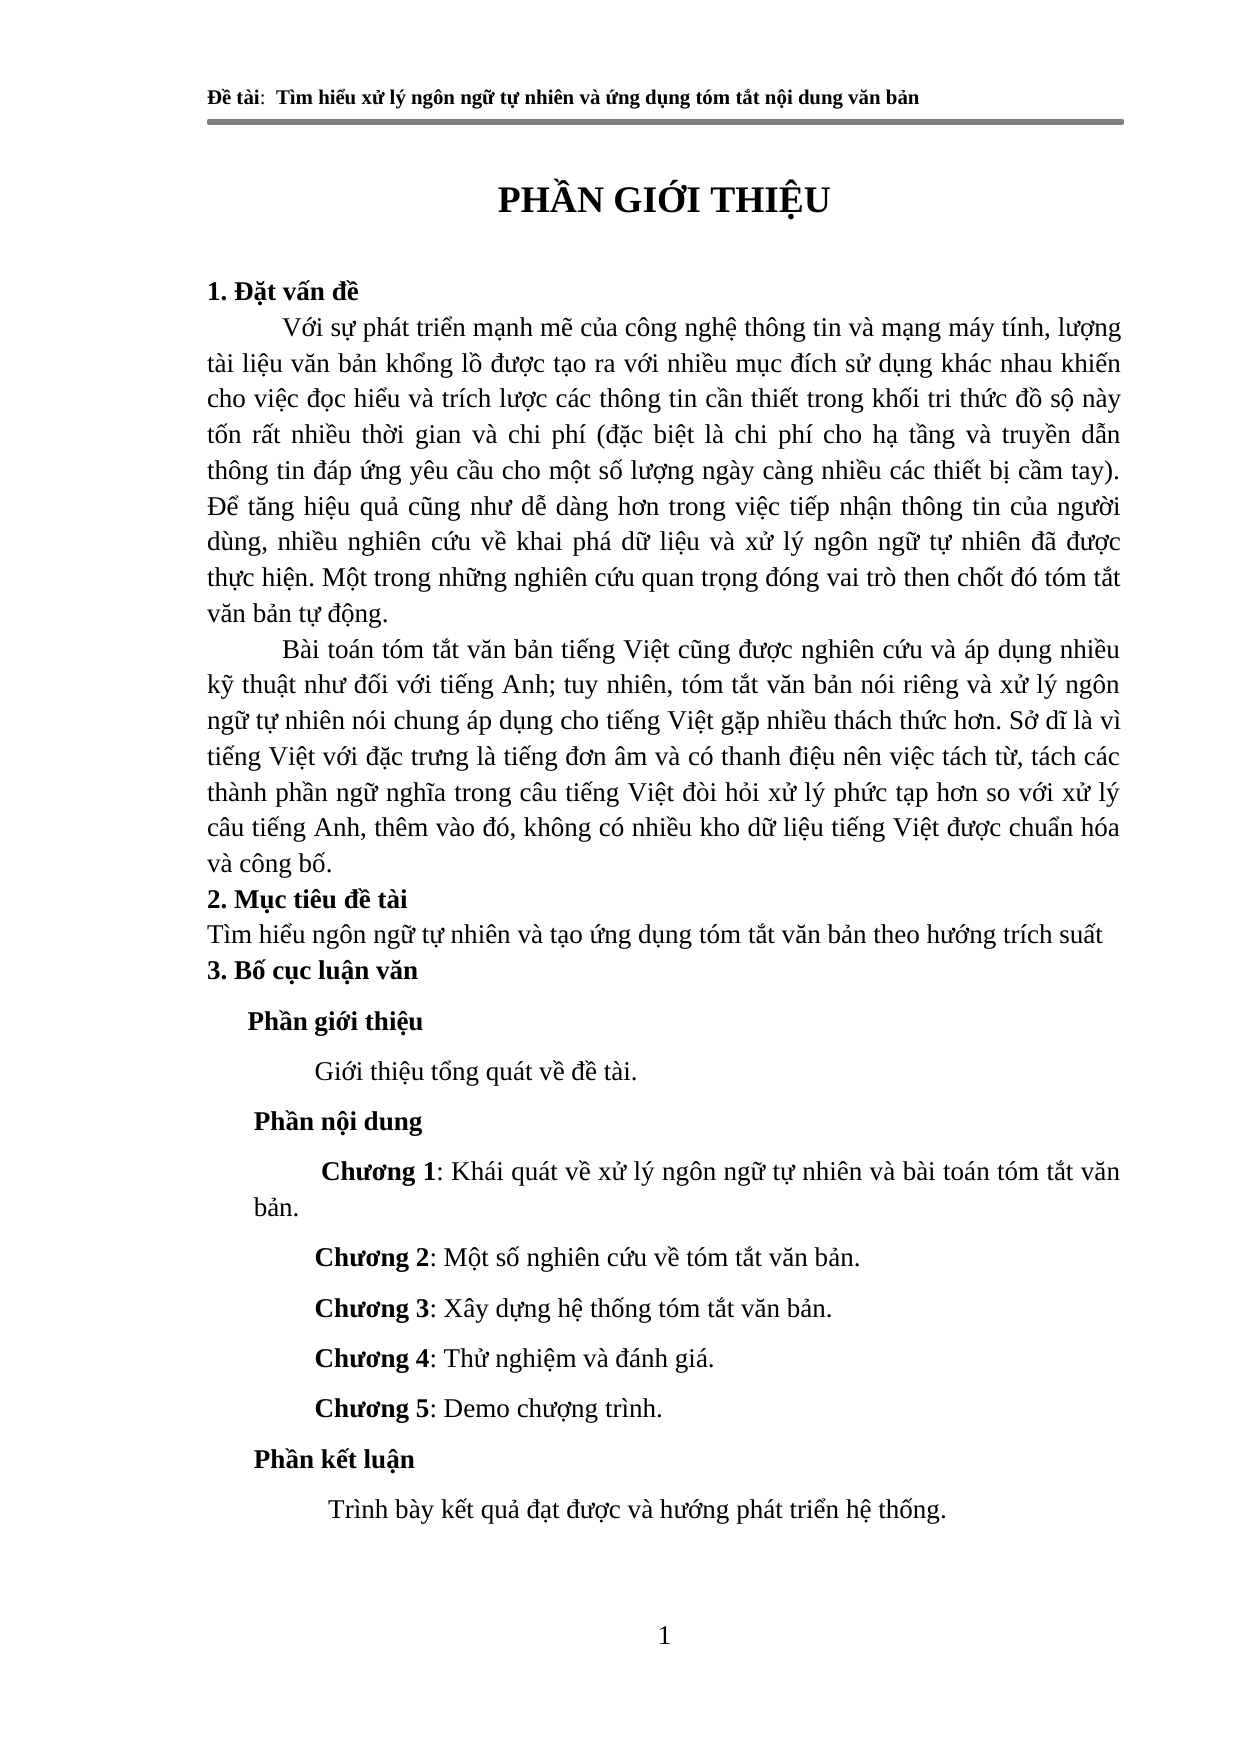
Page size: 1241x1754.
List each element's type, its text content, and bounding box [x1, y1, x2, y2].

list Chương 3: Xây dựng hệ thống tóm tắt văn bản. [254, 1292, 1122, 1323]
list Chương 2: Một số nghiên cứu về tóm tắt văn bản. [254, 1242, 1122, 1273]
list Chương 5: Demo chượng trình. [254, 1392, 1122, 1424]
list Phần kết luận [254, 1443, 1122, 1474]
text Tìm hiểu ngôn ngữ tự nhiên và tạo ứng dụng tóm tắt văn bản theo hướng trích suất [207, 918, 1122, 950]
subtitle PHẦN GIỚI THIỆU [207, 177, 1122, 220]
text Bài toán tóm tắt văn bản tiếng Việt cũng được nghiên cứu và áp dụng nhiều kỹ thuật như đối với tiếng Anh; tuy nhiên, tóm tắt văn bản nói riêng và xử lý ngôn ngữ tự nhiên nói chung áp dụng cho tiếng Việt gặp nhiều thách thức hơn. Sở dĩ là vì tiếng Việt với đặc trưng là tiếng đơn âm và có thanh điệu nên việc tách từ, tách các thành phần ngữ nghĩa trong câu tiếng Việt đòi hỏi xử lý phức tạp hơn so với xử lý câu tiếng Anh, thêm vào đó, không có nhiều kho dữ liệu tiếng Việt được chuẩn hóa và công bố. [207, 633, 1122, 878]
subtitle 2. Mục tiêu đề tài [207, 883, 1122, 914]
list Giới thiệu tổng quát về đề tài. [253, 1055, 1122, 1086]
subtitle 3. Bố cục luận văn [207, 954, 1122, 985]
list Trình bày kết quả đạt được và hướng phát triển hệ thống. [254, 1493, 1122, 1524]
list Chương 4: Thử nghiệm và đánh giá. [254, 1342, 1122, 1373]
list Chương 1: Khái quát về xử lý ngôn ngữ tự nhiên và bài toán tóm tắt văn bản. [253, 1156, 1122, 1222]
text Với sự phát triển mạnh mẽ của công nghệ thông tin và mạng máy tính, lượng tài liệu văn bản khổng lồ được tạo ra với nhiều mục đích sử dụng khác nhau khiến cho việc đọc hiểu và trích lược các thông tin cần thiết trong khối tri thức đồ sộ này tốn rất nhiều thời gian và chi phí (đặc biệt là chi phí cho hạ tầng và truyền dẫn thông tin đáp ứng yêu cầu cho một số lượng ngày càng nhiều các thiết bị cầm tay). Để tăng hiệu quả cũng như dễ dàng hơn trong việc tiếp nhận thông tin của người dùng, nhiều nghiên cứu về khai phá dữ liệu và xử lý ngôn ngữ tự nhiên đã được thực hiện. Một trong những nghiên cứu quan trọng đóng vai trò then chốt đó tóm tắt văn bản tự động. [207, 311, 1122, 628]
text Phần giới thiệu [207, 1004, 1122, 1036]
list Phần nội dung [254, 1105, 1122, 1136]
subtitle 1. Đặt vấn đề [207, 275, 1122, 307]
